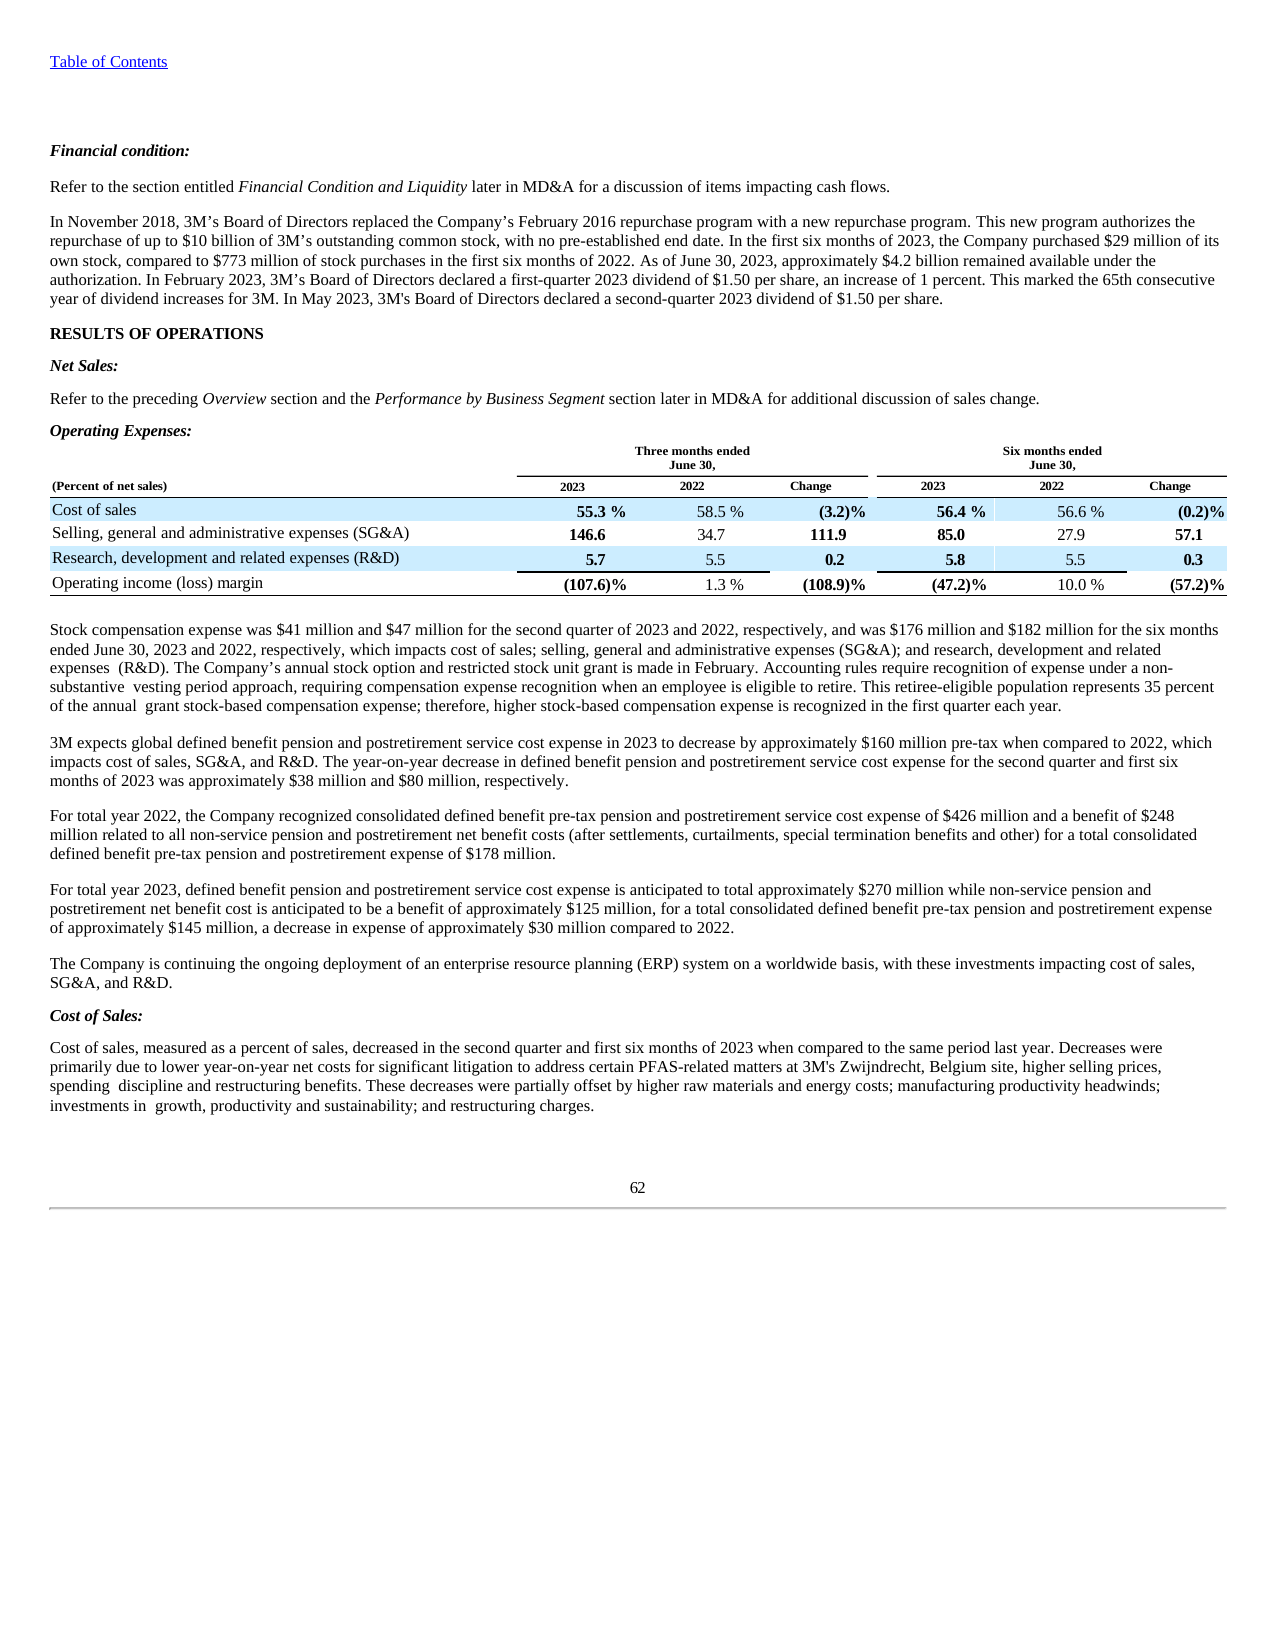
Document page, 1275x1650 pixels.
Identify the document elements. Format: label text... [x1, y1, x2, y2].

subtitle Financial condition: [49, 141, 1242, 160]
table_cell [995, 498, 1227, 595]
text The Company is continuing the ongoing deployment of an enterprise resource planning (ERP) system on a worldwide basis, with these investments impacting cost of sales, SG&A, and R&D. [49, 954, 1216, 992]
subtitle Cost of Sales: [49, 1005, 1242, 1024]
text For total year 2023, defined benefit pension and postretirement service cost expense is anticipated to total approximately $270 million while non-service pension and postretirement net benefit cost is anticipated to be a benefit of approximately $125 million, for a total consolidated defined benefit pre-tax pension and postretirement expense of approximately $145 million, a decrease in expense of approximately $30 million compared to 2022. [49, 881, 1216, 937]
subtitle Net Sales: [49, 356, 1242, 375]
subtitle RESULTS OF OPERATIONS [49, 324, 1242, 343]
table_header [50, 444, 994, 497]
text Stock compensation expense was $41 million and $47 million for the second quarter of 2023 and 2022, respectively, and was $176 million and $182 million for the six months ended June 30, 2023 and 2022, respectively, which impacts cost of sales; selling, general and administrative expenses (SG&A); and research, development and related expenses (R&D). The Company’s annual stock option and restricted stock unit grant is made in February. Accounting rules require recognition of expense under a non-substantive vesting period approach, requiring compensation expense recognition when an employee is eligible to retire. This retiree-eligible population represents 35 percent of the annual grant stock-based compensation expense; therefore, higher stock-based compensation expense is recognized in the first quarter each year. [49, 621, 1223, 715]
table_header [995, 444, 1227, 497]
subtitle Operating Expenses: [49, 421, 1242, 440]
text Refer to the preceding Overview section and the Performance by Business Segment section later in MD&A for additional discussion of sales change. [49, 389, 1242, 408]
text For total year 2022, the Company recognized consolidated defined benefit pre-tax pension and postretirement service cost expense of $426 million and a benefit of $248 million related to all non-service pension and postretirement net benefit costs (after settlements, curtailments, special termination benefits and other) for a total consolidated defined benefit pre-tax pension and postretirement expense of $178 million. [49, 806, 1216, 863]
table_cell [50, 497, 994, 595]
text In November 2018, 3M’s Board of Directors replaced the Company’s February 2016 repurchase program with a new repurchase program. This new program authorizes the repurchase of up to $10 billion of 3M’s outstanding common stock, with no pre-established end date. In the first six months of 2023, the Company purchased $29 million of its own stock, compared to $773 million of stock purchases in the first six months of 2022. As of June 30, 2023, approximately $4.2 billion remained available under the authorization. In February 2023, 3M’s Board of Directors declared a first-quarter 2023 dividend of $1.50 per share, an increase of 1 percent. This marked the 65th consecutive year of dividend increases for 3M. In May 2023, 3M's Board of Directors declared a second-quarter 2023 dividend of $1.50 per share. [49, 212, 1222, 308]
text Cost of sales, measured as a percent of sales, decreased in the second quarter and first six months of 2023 when compared to the same period last year. Decreases were primarily due to lower year-on-year net costs for significant litigation to address certain PFAS-related matters at 3M's Zwijndrecht, Belgium site, higher selling prices, spending discipline and restructuring benefits. These decreases were partially offset by higher raw materials and energy costs; manufacturing productivity headwinds; investments in growth, productivity and sustainability; and restructuring charges. [49, 1038, 1223, 1114]
text 3M expects global defined benefit pension and postretirement service cost expense in 2023 to decrease by approximately $160 million pre-tax when compared to 2022, which impacts cost of sales, SG&A, and R&D. The year-on-year decrease in defined benefit pension and postretirement service cost expense for the second quarter and first six months of 2023 was approximately $38 million and $80 million, respectively. [49, 733, 1216, 790]
text Refer to the section entitled Financial Condition and Liquidity later in MD&A for a discussion of items impacting cash flows. [49, 177, 1242, 196]
